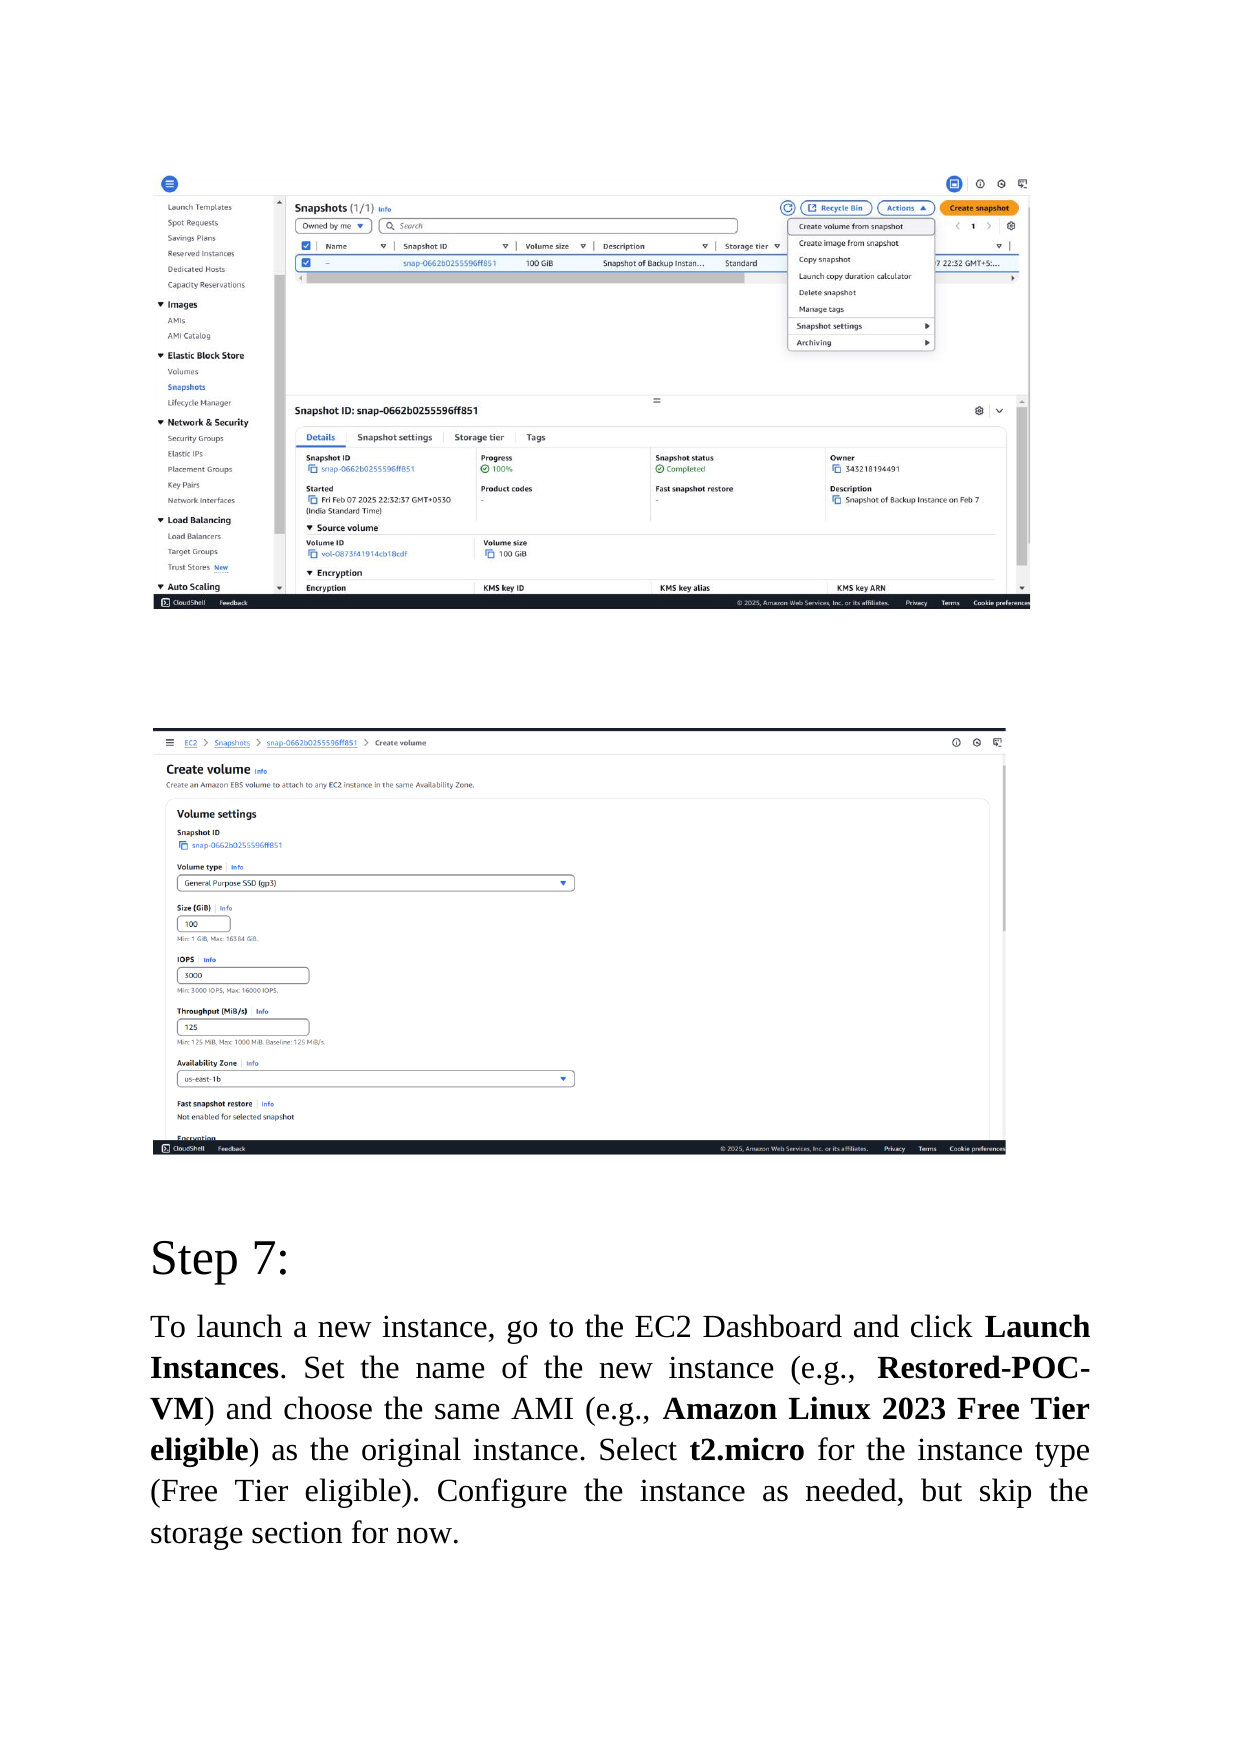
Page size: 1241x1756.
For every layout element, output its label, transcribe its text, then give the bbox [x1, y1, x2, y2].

picture [153, 174, 1031, 609]
picture [152, 728, 1006, 1155]
text To launch a new instance, go to the EC2 Dashboard and click Launch Instances. Set the name of the new instance (e.g., Restored-POC- VM) and choose the same AMI (e.g., Amazon Linux 2023 Free Tier eligible) as the original instance. Select t2.micro for the instance type (Free Tier eligible). Configure the instance as needed, but skip the storage section for now. [150, 1307, 1091, 1550]
subtitle Step 7: [150, 1228, 1093, 1285]
